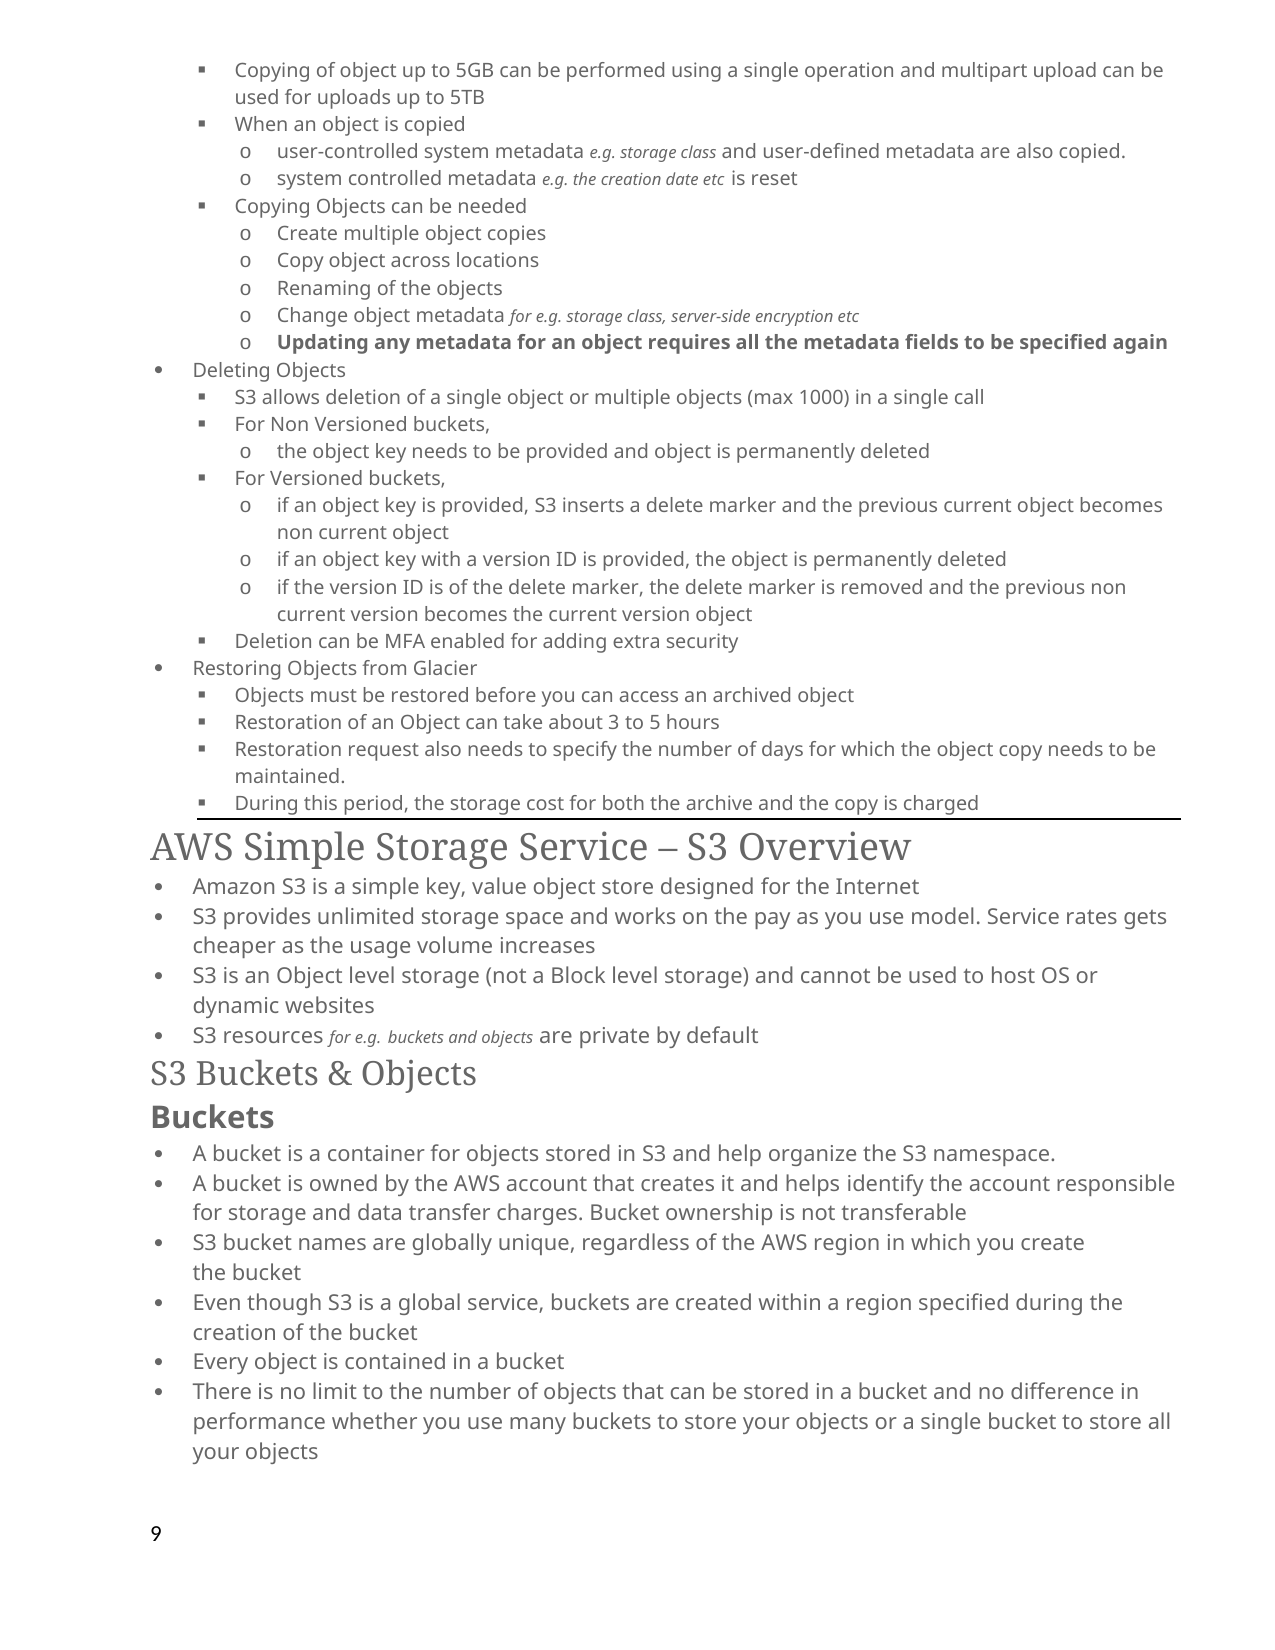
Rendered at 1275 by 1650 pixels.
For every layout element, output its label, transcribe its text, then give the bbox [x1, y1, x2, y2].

list Renaming of the objects [239, 274, 1181, 301]
list S3 bucket names are globally unique, regardless of the AWS region in which you create the bucket [155, 1227, 1181, 1287]
list A bucket is owned by the AWS account that creates it and helps identify the account responsible for storage and data transfer charges. Bucket ownership is not transferable [155, 1167, 1181, 1227]
list There is no limit to the number of objects that can be stored in a bucket and no difference in performance whether you use many buckets to store your objects or a single bucket to store all your objects [155, 1376, 1181, 1465]
list if an object key is provided, S3 inserts a delete marker and the previous current object becomes non current object [239, 491, 1181, 546]
subtitle S3 Buckets & Objects [150, 1050, 1181, 1095]
list if the version ID is of the delete marker, the delete marker is removed and the previous non current version becomes the current version object [239, 573, 1181, 627]
list S3 allows deletion of a single object or multiple objects (max 1000) in a single call [197, 383, 1181, 410]
list Updating any metadata for an object requires all the metadata fields to be specified again [239, 328, 1181, 356]
subtitle Buckets [150, 1095, 1181, 1138]
list user-controlled system metadata e.g. storage class and user-defined metadata are also copied. [239, 137, 1181, 164]
list Deleting Objects [155, 356, 1181, 383]
list Restoration request also needs to specify the number of days for which the object copy needs to be maintained. [197, 735, 1181, 789]
list the object key needs to be provided and object is permanently deleted [239, 437, 1181, 464]
list system controlled metadata e.g. the creation date etc is reset [239, 164, 1181, 192]
list Copying Objects can be needed [197, 192, 1181, 219]
list S3 resources for e.g. buckets and objects are private by default [155, 1020, 1181, 1050]
list Restoring Objects from Glacier [155, 654, 1181, 681]
list Every object is contained in a bucket [155, 1346, 1181, 1376]
list Deletion can be MFA enabled for adding extra security [197, 627, 1181, 654]
list Copying of object up to 5GB can be performed using a single operation and multipart upload can be used for uploads up to 5TB [197, 56, 1181, 110]
list if an object key with a version ID is provided, the object is permanently deleted [239, 546, 1181, 573]
list S3 provides unlimited storage space and works on the pay as you use model. Service rates gets cheaper as the usage volume increases [155, 901, 1181, 960]
list For Versioned buckets, [197, 464, 1181, 491]
list Change object metadata for e.g. storage class, server-side encryption etc [239, 301, 1181, 328]
list Amazon S3 is a simple key, value object store designed for the Internet [155, 871, 1181, 901]
list Objects must be restored before you can access an archived object [197, 681, 1181, 708]
list During this period, the storage cost for both the archive and the copy is charged [197, 789, 1181, 818]
list For Non Versioned buckets, [197, 410, 1181, 437]
list Copy object across locations [239, 246, 1181, 274]
list S3 is an Object level storage (not a Block level storage) and cannot be used to host OS or dynamic websites [155, 960, 1181, 1020]
list Restoration of an Object can take about 3 to 5 hours [197, 708, 1181, 735]
list Create multiple object copies [239, 219, 1181, 246]
list When an object is copied [197, 110, 1181, 137]
list Even though S3 is a global service, buckets are created within a region specified during the creation of the bucket [155, 1287, 1181, 1346]
subtitle AWS Simple Storage Service – S3 Overview [150, 820, 1181, 871]
list A bucket is a container for objects stored in S3 and help organize the S3 namespace. [155, 1138, 1181, 1167]
